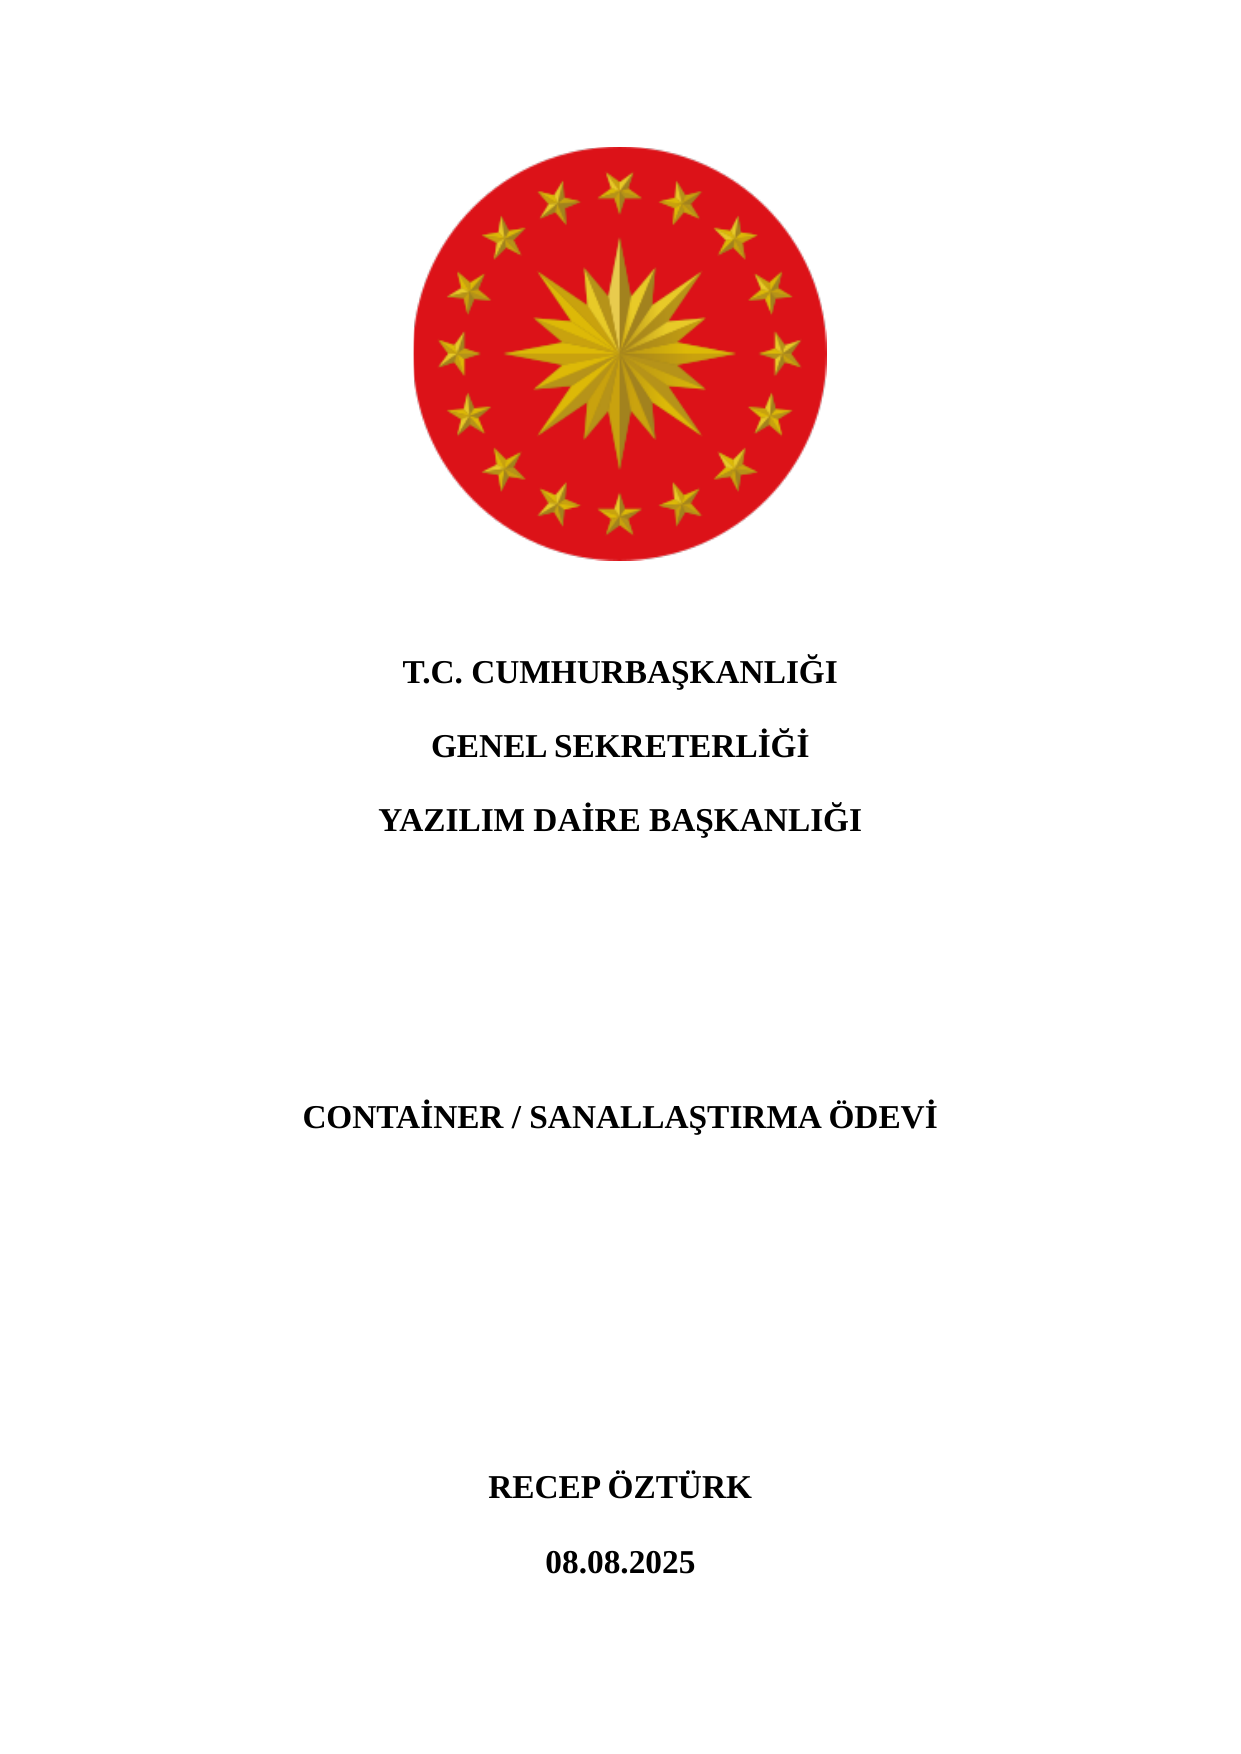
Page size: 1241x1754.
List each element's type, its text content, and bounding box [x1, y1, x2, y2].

text T.C. CUMHURBAŞKANLIĞI [148, 652, 1093, 690]
picture [413, 147, 827, 561]
text CONTAİNER / SANALLAŞTIRMA ÖDEVİ [148, 1097, 1093, 1135]
text RECEP ÖZTÜRK [148, 1468, 1093, 1506]
text 08.08.2025 [148, 1542, 1093, 1580]
text YAZILIM DAİRE BAŞKANLIĞI [148, 800, 1093, 838]
text GENEL SEKRETERLİĞİ [148, 726, 1093, 764]
